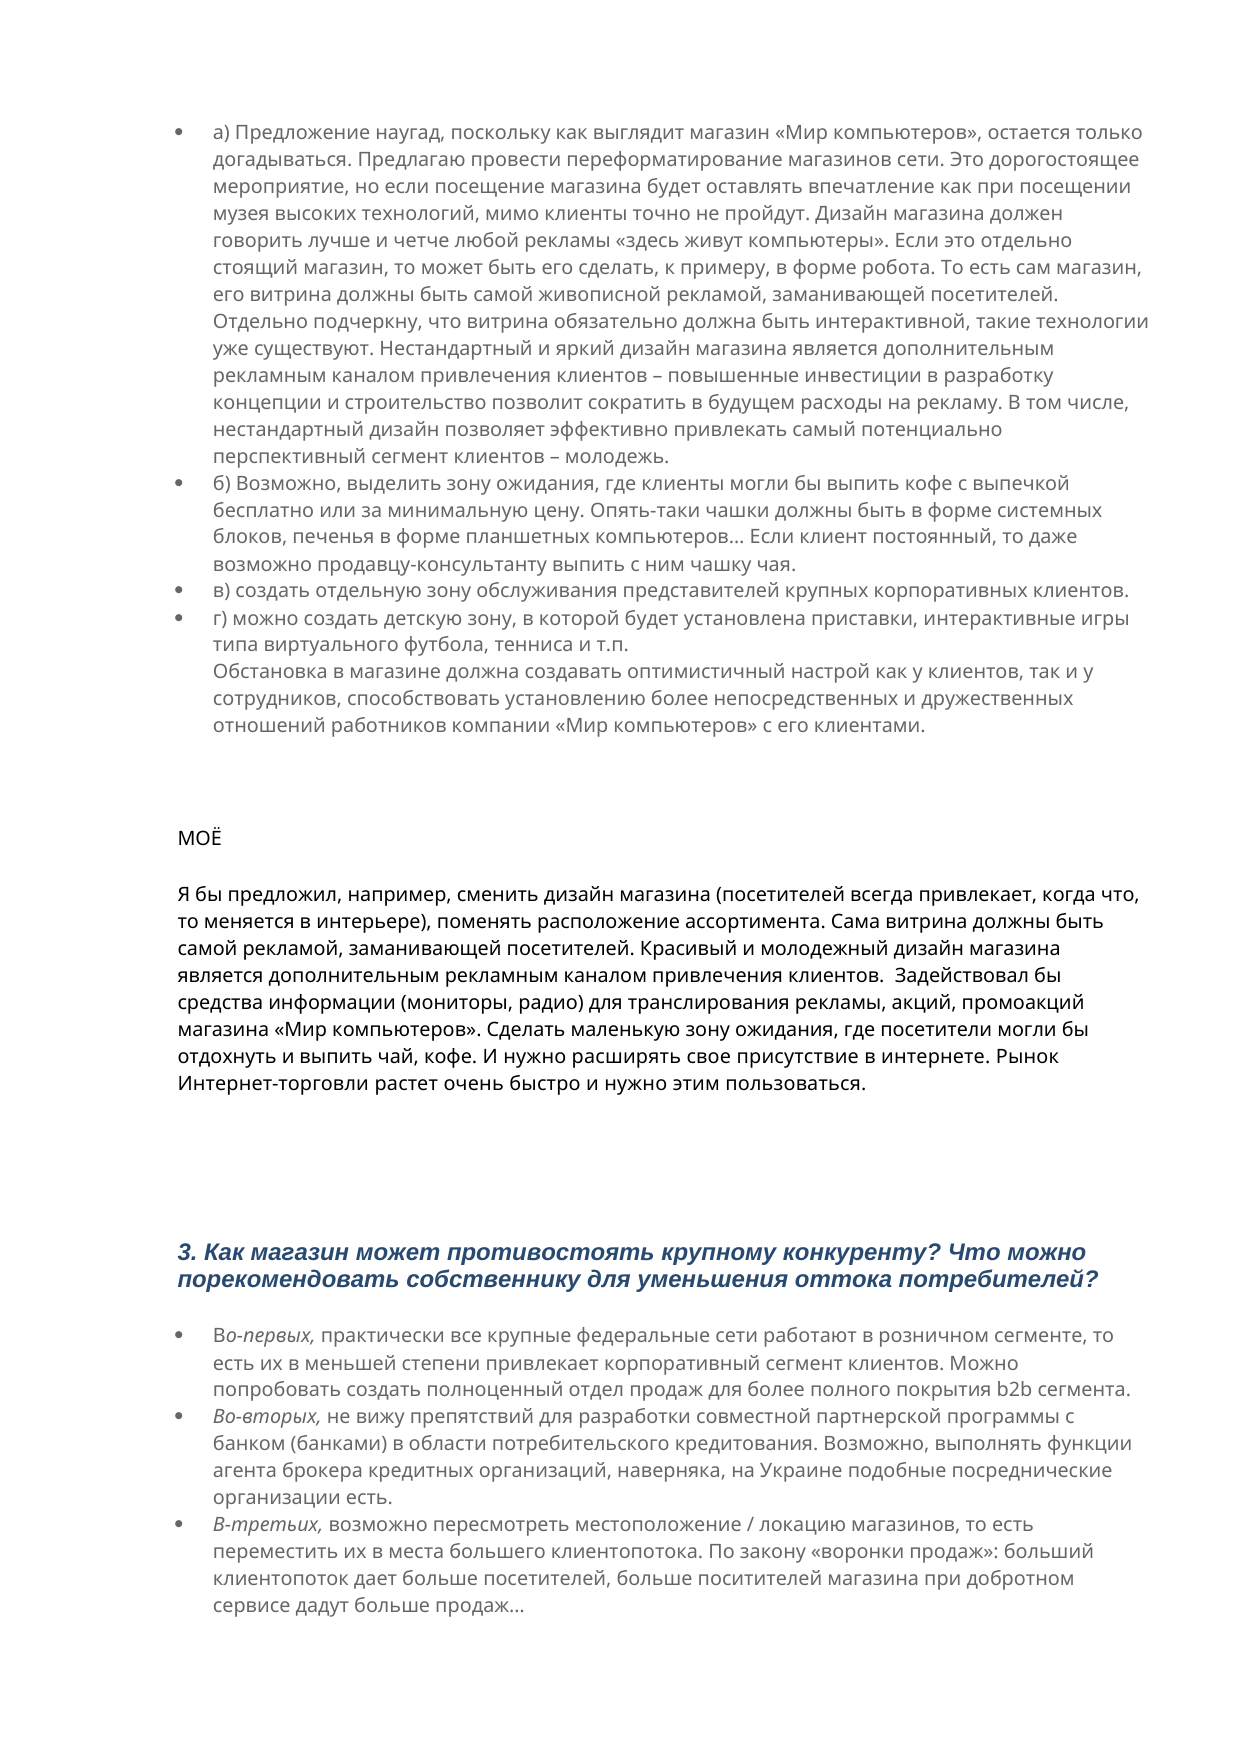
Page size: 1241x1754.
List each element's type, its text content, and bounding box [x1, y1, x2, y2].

list а) Предложение наугад, поскольку как выглядит магазин «Мир компьютеров», остается только догадываться. Предлагаю провести переформатирование магазинов сети. Это дорогостоящее мероприятие, но если посещение магазина будет оставлять впечатление как при посещении музея высоких технологий, мимо клиенты точно не пройдут. Дизайн магазина должен говорить лучше и четче любой рекламы «здесь живут компьютеры». Если это отдельно стоящий магазин, то может быть его сделать, к примеру, в форме робота. То есть сам магазин, его витрина должны быть самой живописной рекламой, заманивающей посетителей. Отдельно подчеркну, что витрина обязательно должна быть интерактивной, такие технологии уже существуют. Нестандартный и яркий дизайн магазина является дополнительным рекламным каналом привлечения клиентов – повышенные инвестиции в разработку концепции и строительство позволит сократить в будущем расходы на рекламу. В том числе, нестандартный дизайн позволяет эффективно привлекать самый потенциально перспективный сегмент клиентов – молодежь. [175, 118, 1152, 469]
list в) создать отдельную зону обслуживания представителей крупных корпоративных клиентов. [175, 577, 1152, 604]
list Во-вторых, не вижу препятствий для разработки совместной партнерской программы с банком (банками) в области потребительского кредитования. Возможно, выполнять функции агента брокера кредитных организаций, наверняка, на Украине подобные посреднические организации есть. [175, 1403, 1152, 1511]
list г) можно создать детскую зону, в которой будет установлена приставки, интерактивные игры типа виртуального футбола, тенниса и т.п. Обстановка в магазине должна создавать оптимистичный настрой как у клиентов, так и у сотрудников, способствовать установлению более непосредственных и дружественных отношений работников компании «Мир компьютеров» с его клиентами. [175, 604, 1152, 739]
list В-третьих, возможно пересмотреть местоположение / локацию магазинов, то есть переместить их в места большего клиентопотока. По закону «воронки продаж»: больший клиентопоток дает больше посетителей, больше поситителей магазина при добротном сервисе дадут больше продаж… [175, 1511, 1152, 1618]
list б) Возможно, выделить зону ожидания, где клиенты могли бы выпить кофе с выпечкой бесплатно или за минимальную цену. Опять-таки чашки должны быть в форме системных блоков, печенья в форме планшетных компьютеров… Если клиент постоянный, то даже возможно продавцу-консультанту выпить с ним чашку чая. [175, 469, 1152, 577]
text 3. Как магазин может противостоять крупному конкуренту? Что можно порекомендовать собственнику для уменьшения оттока потребителей? [177, 1237, 1152, 1293]
list Во-первых, практически все крупные федеральные сети работают в розничном сегменте, то есть их в меньшей степени привлекает корпоративный сегмент клиентов. Можно попробовать создать полноценный отдел продаж для более полного покрытия b2b сегмента. [175, 1322, 1152, 1403]
text МОЁ [177, 824, 1152, 851]
text Я бы предложил, например, сменить дизайн магазина (посетителей всегда привлекает, когда что, то меняется в интерьере), поменять расположение ассортимента. Сама витрина должны быть самой рекламой, заманивающей посетителей. Красивый и молодежный дизайн магазина является дополнительным рекламным каналом привлечения клиентов. Задействовал бы средства информации (мониторы, радио) для транслирования рекламы, акций, промоакций магазина «Мир компьютеров». Сделать маленькую зону ожидания, где посетители могли бы отдохнуть и выпить чай, кофе. И нужно расширять свое присутствие в интернете. Рынок Интернет-торговли растет очень быстро и нужно этим пользоваться. [177, 880, 1152, 1096]
